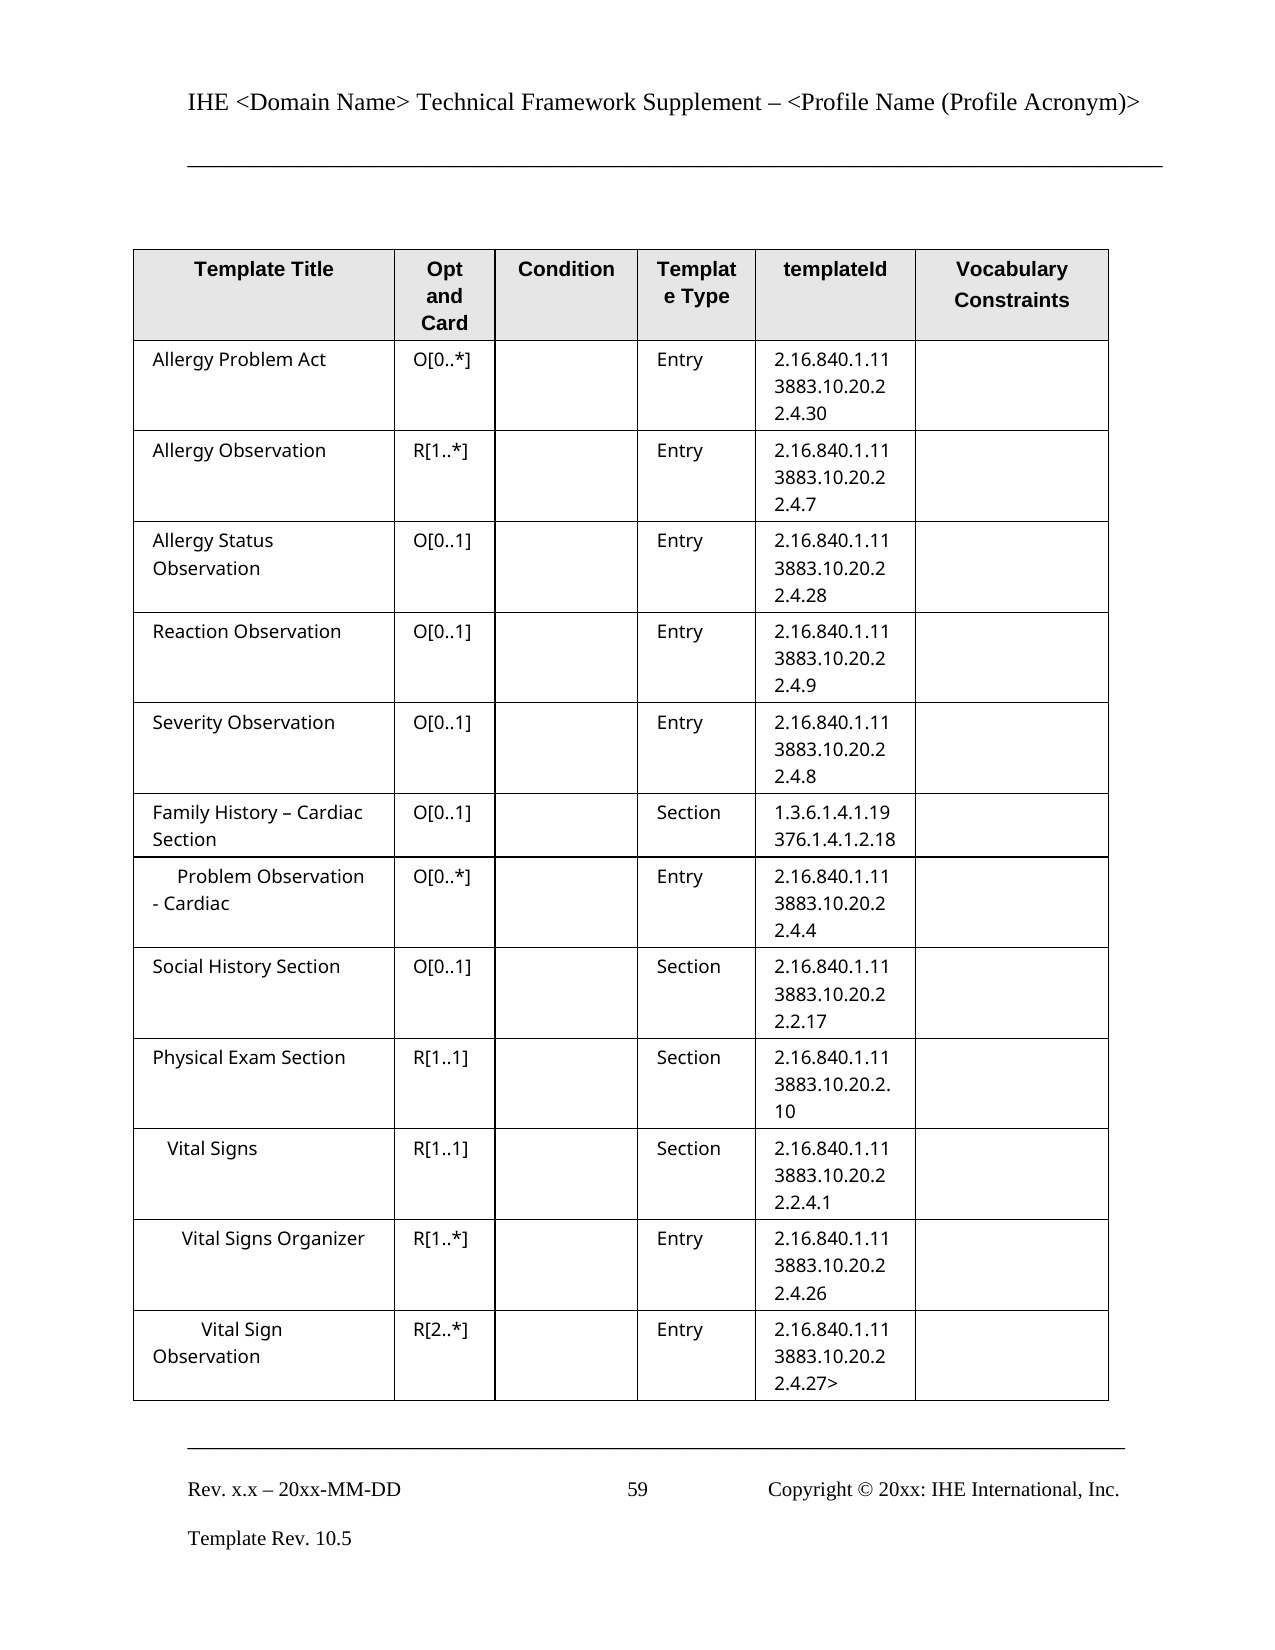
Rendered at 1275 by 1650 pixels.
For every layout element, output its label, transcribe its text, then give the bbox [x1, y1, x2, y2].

table_cell 2.16.840.1.113883.10.20.22.2.17 [756, 948, 915, 1038]
table_cell [916, 522, 1108, 612]
table_cell Vital Sign Observation [134, 1311, 394, 1400]
table_cell [916, 1129, 1108, 1219]
table_cell Entry [638, 703, 755, 793]
table_cell [496, 1129, 637, 1219]
table_cell 2.16.840.1.113883.10.20.22.4.26 [756, 1220, 915, 1309]
table_cell Vital Signs Organizer [134, 1220, 394, 1309]
table_cell Entry [638, 1311, 755, 1400]
table_cell Allergy Problem Act [134, 341, 394, 430]
table_cell Entry [638, 858, 755, 947]
table_cell [496, 858, 637, 947]
table_cell [916, 431, 1108, 521]
table_cell [496, 1220, 637, 1309]
table_cell [916, 1039, 1108, 1128]
table_cell 2.16.840.1.113883.10.20.22.4.8 [756, 703, 915, 793]
table_header Vocabulary Constraints [916, 250, 1108, 340]
table_cell [916, 794, 1108, 856]
table_cell O[0..1] [395, 948, 494, 1038]
table_cell [496, 522, 637, 612]
table_header Condition [496, 250, 637, 340]
table_cell 2.16.840.1.113883.10.20.22.4.28 [756, 522, 915, 612]
table_header Template Title [134, 250, 394, 340]
table_cell O[0..1] [395, 522, 494, 612]
table_cell Problem Observation - Cardiac [134, 858, 394, 947]
table_cell O[0..1] [395, 703, 494, 793]
table_cell R[1..1] [395, 1129, 494, 1219]
table_cell Allergy Observation [134, 431, 394, 521]
table_cell O[0..1] [395, 794, 494, 856]
table_cell [916, 1220, 1108, 1309]
table_cell 2.16.840.1.113883.10.20.22.2.4.1 [756, 1129, 915, 1219]
table_header Template Type [638, 250, 755, 340]
table_cell R[1..*] [395, 1220, 494, 1309]
table_cell [916, 613, 1108, 702]
table_cell Reaction Observation [134, 613, 394, 702]
table_cell Physical Exam Section [134, 1039, 394, 1128]
table_cell Allergy Status Observation [134, 522, 394, 612]
table_cell O[0..*] [395, 858, 494, 947]
table_header Opt and Card [395, 250, 494, 340]
table_cell Section [638, 1129, 755, 1219]
table_cell [496, 703, 637, 793]
table_cell [496, 1311, 637, 1400]
table_cell [916, 858, 1108, 947]
table_cell [496, 613, 637, 702]
table_cell Social History Section [134, 948, 394, 1038]
table_cell 2.16.840.1.113883.10.20.22.4.7 [756, 431, 915, 521]
table_cell 2.16.840.1.113883.10.20.22.4.30 [756, 341, 915, 430]
table_cell Entry [638, 431, 755, 521]
table_cell R[2..*] [395, 1311, 494, 1400]
table_cell [916, 341, 1108, 430]
table_cell R[1..*] [395, 431, 494, 521]
table_header templateId [756, 250, 915, 340]
table_cell 2.16.840.1.113883.10.20.2.10 [756, 1039, 915, 1128]
table_cell [496, 431, 637, 521]
table_cell [496, 341, 637, 430]
table_cell Section [638, 1039, 755, 1128]
table_cell [916, 948, 1108, 1038]
table_cell 2.16.840.1.113883.10.20.22.4.4 [756, 858, 915, 947]
table_cell Entry [638, 522, 755, 612]
table_cell [916, 703, 1108, 793]
table_cell Section [638, 948, 755, 1038]
table_cell Family History – Cardiac Section [134, 794, 394, 856]
table_cell Entry [638, 1220, 755, 1309]
table_cell Vital Signs [134, 1129, 394, 1219]
table_cell [496, 948, 637, 1038]
table_cell [496, 1039, 637, 1128]
table_cell 2.16.840.1.113883.10.20.22.4.27> [756, 1311, 915, 1400]
table_cell Entry [638, 613, 755, 702]
table_cell 2.16.840.1.113883.10.20.22.4.9 [756, 613, 915, 702]
table_cell 1.3.6.1.4.1.19376.1.4.1.2.18 [756, 794, 915, 856]
table_cell [916, 1311, 1108, 1400]
table_cell Section [638, 794, 755, 856]
table_cell R[1..1] [395, 1039, 494, 1128]
table_cell O[0..*] [395, 341, 494, 430]
table_cell O[0..1] [395, 613, 494, 702]
table_cell Entry [638, 341, 755, 430]
table_cell [496, 794, 637, 856]
table_cell Severity Observation [134, 703, 394, 793]
